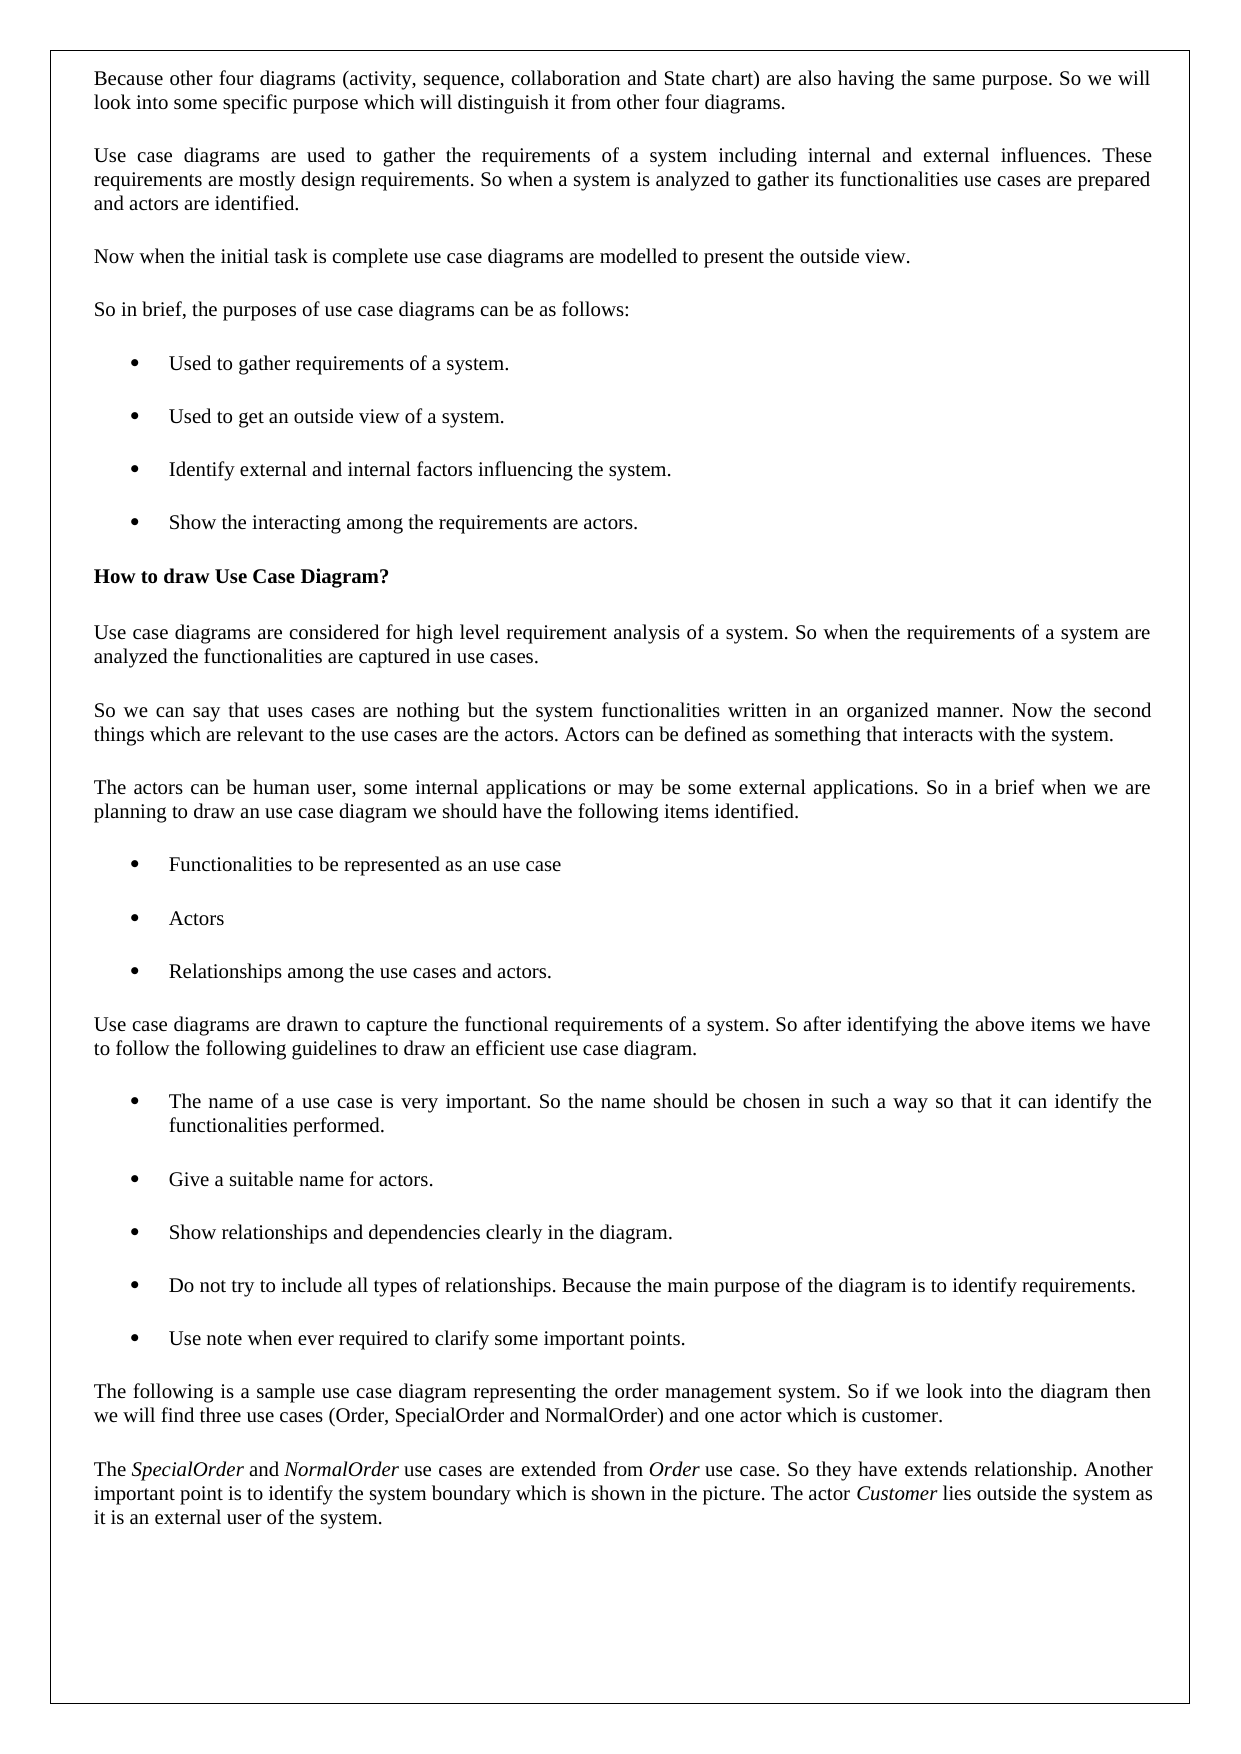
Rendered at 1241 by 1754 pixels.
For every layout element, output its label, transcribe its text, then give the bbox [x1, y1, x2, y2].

list Show the interacting among the requirements are actors. [131, 510, 1153, 534]
text The actors can be human user, some internal applications or may be some external applications. So in a brief when we are planning to draw an use case diagram we should have the following items identified. [94, 775, 1153, 823]
list Relationships among the use cases and actors. [131, 959, 1153, 983]
text So we can say that uses cases are nothing but the system functionalities written in an organized manner. Now the second things which are relevant to the use cases are the actors. Actors can be defined as something that interacts with the system. [94, 698, 1153, 746]
text Now when the initial task is complete use case diagrams are modelled to present the outside view. [94, 244, 1153, 268]
list Give a suitable name for actors. [131, 1166, 1153, 1191]
list Use note when ever required to clarify some important points. [131, 1326, 1153, 1350]
text So in brief, the purposes of use case diagrams can be as follows: [94, 297, 1153, 321]
list Used to gather requirements of a system. [131, 351, 1153, 375]
list Show relationships and dependencies clearly in the diagram. [131, 1220, 1153, 1244]
subtitle How to draw Use Case Diagram? [94, 563, 1153, 588]
text The following is a sample use case diagram representing the order management system. So if we look into the diagram then we will find three use cases (Order, SpecialOrder and NormalOrder) and one actor which is customer. [94, 1379, 1153, 1427]
text Use case diagrams are drawn to capture the functional requirements of a system. So after identifying the above items we have to follow the following guidelines to draw an efficient use case diagram. [94, 1012, 1153, 1060]
list Actors [131, 905, 1153, 929]
text Use case diagrams are considered for high level requirement analysis of a system. So when the requirements of a system are analyzed the functionalities are captured in use cases. [94, 620, 1153, 668]
list Identify external and internal factors influencing the system. [131, 457, 1153, 481]
list Functionalities to be represented as an use case [131, 852, 1153, 876]
list Used to get an outside view of a system. [131, 404, 1153, 428]
text The SpecialOrder and NormalOrder use cases are extended from Order use case. So they have extends relationship. Another important point is to identify the system boundary which is shown in the picture. The actor Customer lies outside the system as it is an external user of the system. [94, 1457, 1153, 1529]
list The name of a use case is very important. So the name should be chosen in such a way so that it can identify the functionalities performed. [131, 1089, 1153, 1137]
text Use case diagrams are used to gather the requirements of a system including internal and external influences. These requirements are mostly design requirements. So when a system is analyzed to gather its functionalities use cases are prepared and actors are identified. [94, 143, 1153, 215]
list Do not try to include all types of relationships. Because the main purpose of the diagram is to identify requirements. [131, 1273, 1153, 1297]
text Because other four diagrams (activity, sequence, collaboration and State chart) are also having the same purpose. So we will look into some specific purpose which will distinguish it from other four diagrams. [94, 66, 1153, 114]
